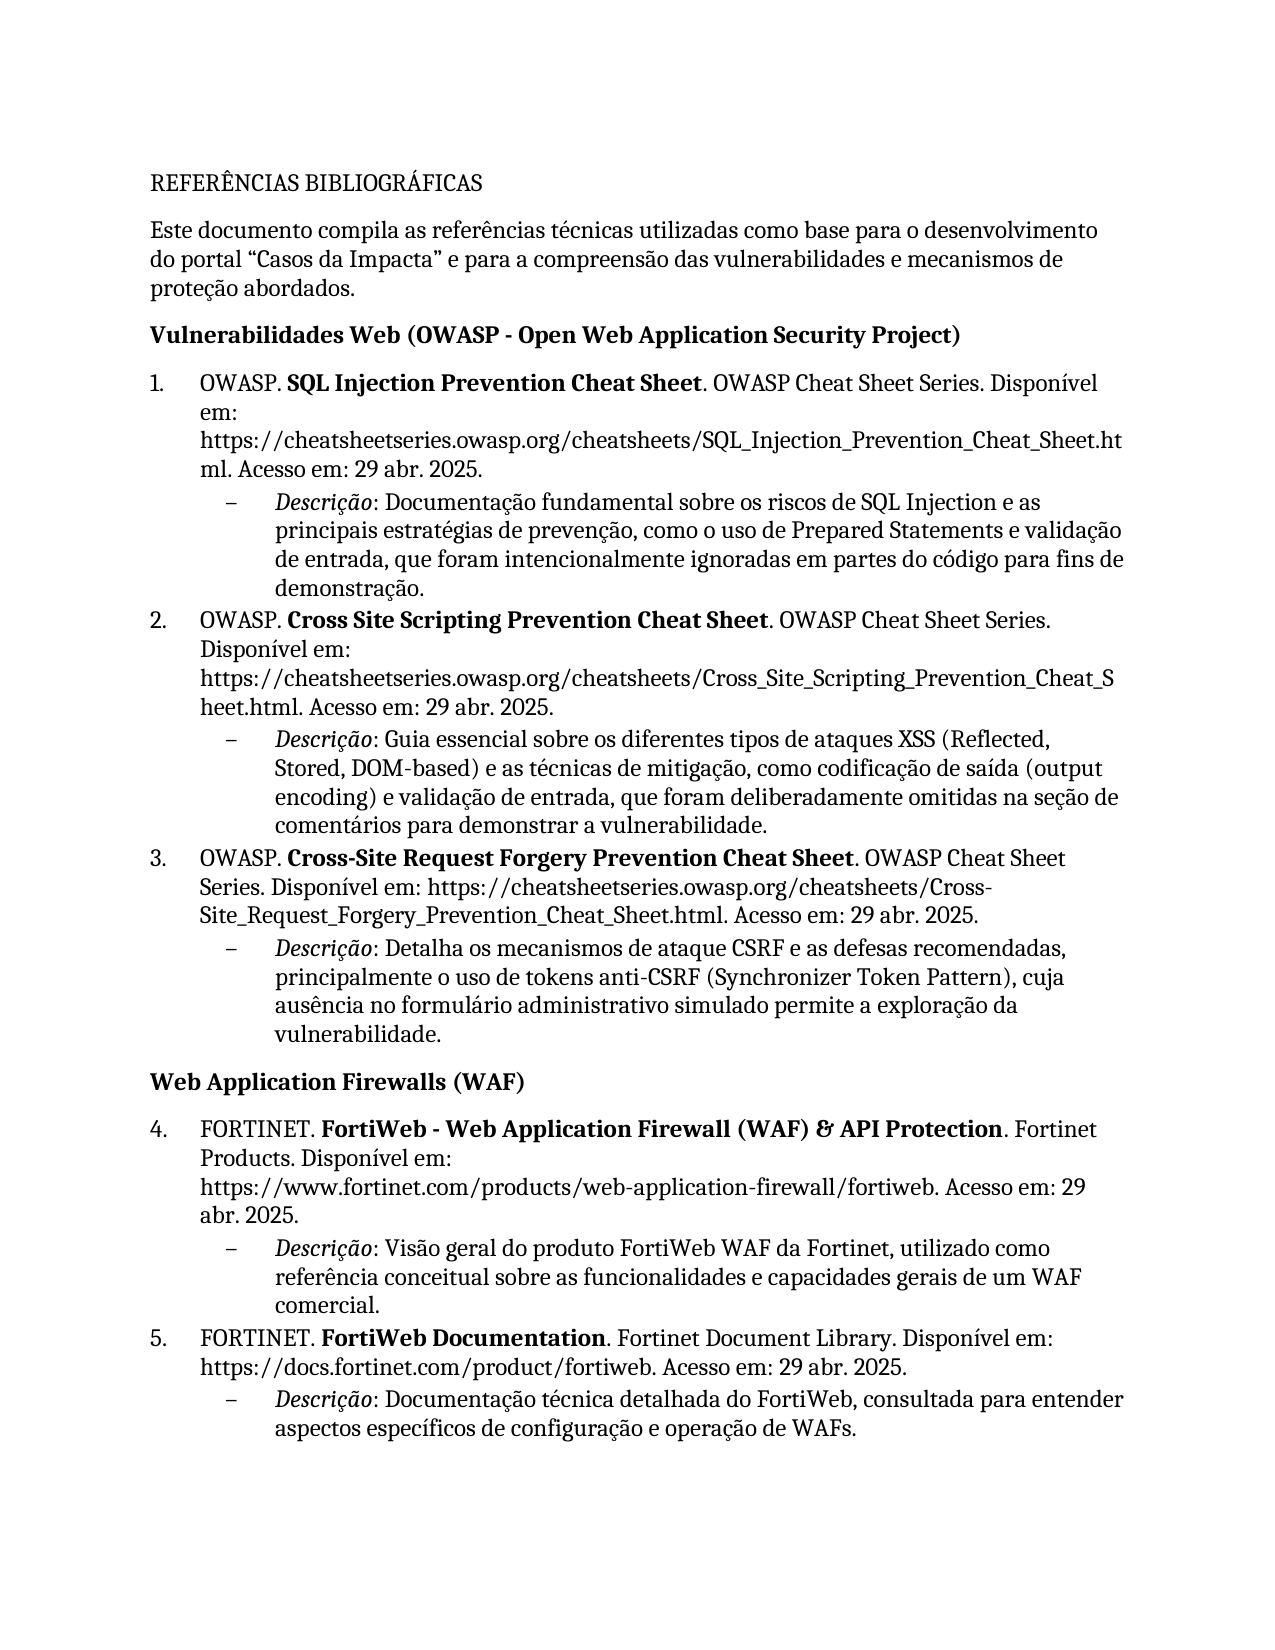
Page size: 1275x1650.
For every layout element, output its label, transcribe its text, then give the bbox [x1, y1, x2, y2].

list OWASP. Cross Site Scripting Prevention Cheat Sheet. OWASP Cheat Sheet Series. Disponível em: https://cheatsheetseries.owasp.org/cheatsheets/Cross_Site_Scripting_Prevention_Cheat_Sheet.html. Acesso em: 29 abr. 2025. [150, 606, 1125, 721]
list Descrição: Visão geral do produto FortiWeb WAF da Fortinet, utilizado como referência conceitual sobre as funcionalidades e capacidades gerais de um WAF comercial. [225, 1234, 1125, 1320]
list Descrição: Detalha os mecanismos de ataque CSRF e as defesas recomendadas, principalmente o uso de tokens anti-CSRF (Synchronizer Token Pattern), cuja ausência no formulário administrativo simulado permite a exploração da vulnerabilidade. [225, 934, 1125, 1049]
list Descrição: Guia essencial sobre os diferentes tipos de ataques XSS (Reflected, Stored, DOM-based) e as técnicas de mitigação, como codificação de saída (output encoding) e validação de entrada, que foram deliberadamente omitidas na seção de comentários para demonstrar a vulnerabilidade. [225, 725, 1125, 840]
list FORTINET. FortiWeb Documentation. Fortinet Document Library. Disponível em: https://docs.fortinet.com/product/fortiweb. Acesso em: 29 abr. 2025. [150, 1324, 1125, 1381]
list Descrição: Documentação técnica detalhada do FortiWeb, consultada para entender aspectos específicos de configuração e operação de WAFs. [225, 1385, 1125, 1442]
text REFERÊNCIAS BIBLIOGRÁFICAS [150, 169, 1125, 197]
text Este documento compila as referências técnicas utilizadas como base para o desenvolvimento do portal “Casos da Impacta” e para a compreensão das vulnerabilidades e mecanismos de proteção abordados. [150, 216, 1125, 302]
text Vulnerabilidades Web (OWASP - Open Web Application Security Project) [150, 321, 1125, 350]
list FORTINET. FortiWeb - Web Application Firewall (WAF) & API Protection. Fortinet Products. Disponível em: https://www.fortinet.com/products/web-application-firewall/fortiweb. Acesso em: 29 abr. 2025. [150, 1115, 1125, 1230]
list Descrição: Documentação fundamental sobre os riscos de SQL Injection e as principais estratégias de prevenção, como o uso de Prepared Statements e validação de entrada, que foram intencionalmente ignoradas em partes do código para fins de demonstração. [225, 487, 1125, 602]
text Web Application Firewalls (WAF) [150, 1067, 1125, 1096]
list OWASP. Cross-Site Request Forgery Prevention Cheat Sheet. OWASP Cheat Sheet Series. Disponível em: https://cheatsheetseries.owasp.org/cheatsheets/Cross-Site_Request_Forgery_Prevention_Cheat_Sheet.html. Acesso em: 29 abr. 2025. [150, 844, 1125, 930]
list OWASP. SQL Injection Prevention Cheat Sheet. OWASP Cheat Sheet Series. Disponível em: https://cheatsheetseries.owasp.org/cheatsheets/SQL_Injection_Prevention_Cheat_Sheet.html. Acesso em: 29 abr. 2025. [150, 369, 1125, 484]
